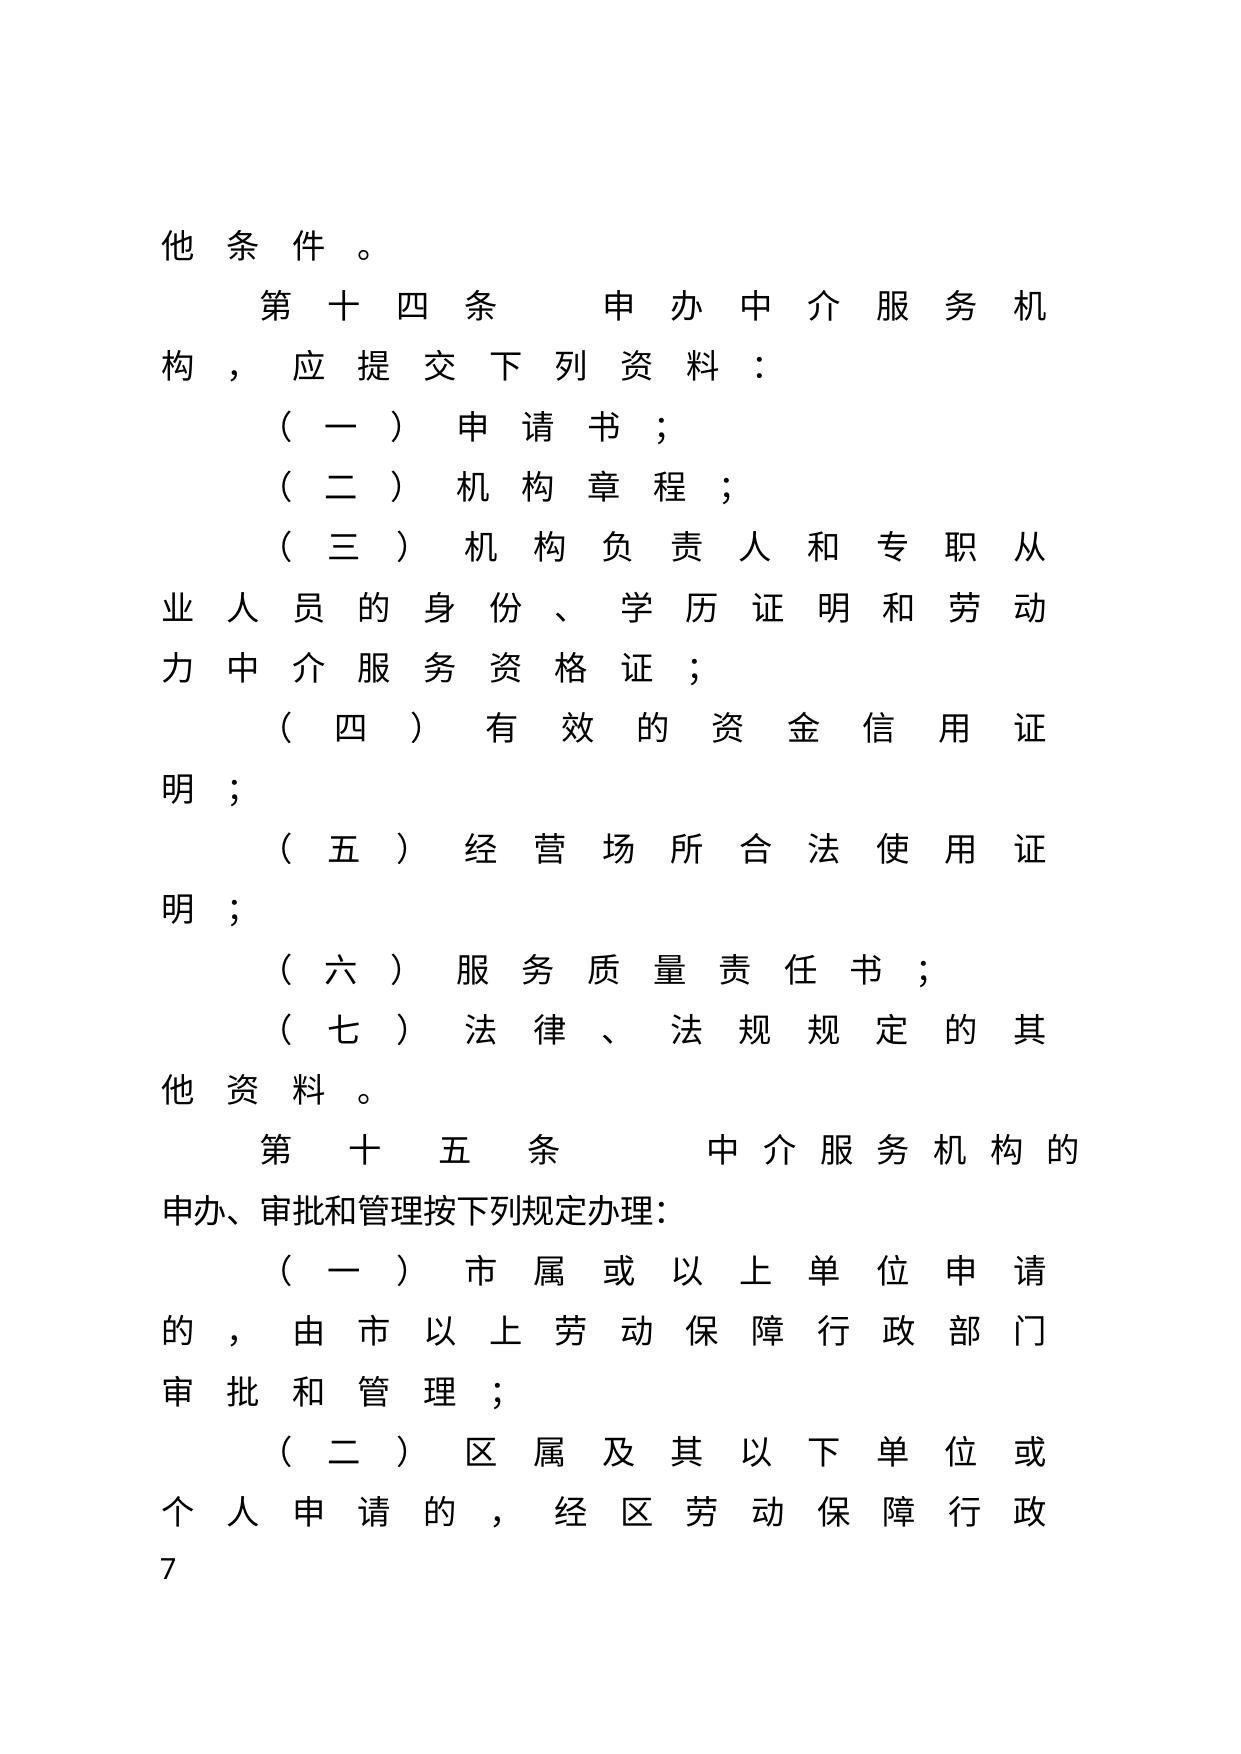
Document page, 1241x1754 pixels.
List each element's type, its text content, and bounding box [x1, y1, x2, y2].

text 第十五条 中介服务机构的申办、审批和管理按下列规定办理： [161, 1118, 1079, 1239]
text （五）经营场所合法使用证明； [161, 817, 1079, 937]
text 第十四条 申办中介服务机构，应提交下列资料： [161, 274, 1079, 394]
text （二）机构章程； [161, 455, 1079, 515]
text （四）有效的资金信用证明； [161, 696, 1079, 817]
text （一）市属或以上单位申请的，由市以上劳动保障行政部门审批和管理； [161, 1239, 1079, 1420]
text （一）申请书； [161, 394, 1079, 455]
text （六）服务质量责任书； [161, 937, 1079, 998]
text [161, 1420, 1079, 1540]
text （七）法律、法规规定的其他资料。 [161, 998, 1079, 1118]
text （三）机构负责人和专职从业人员的身份、学历证明和劳动力中介服务资格证； [161, 515, 1079, 696]
text （六）法律、法规规定的其他条件。 [161, 213, 1079, 274]
